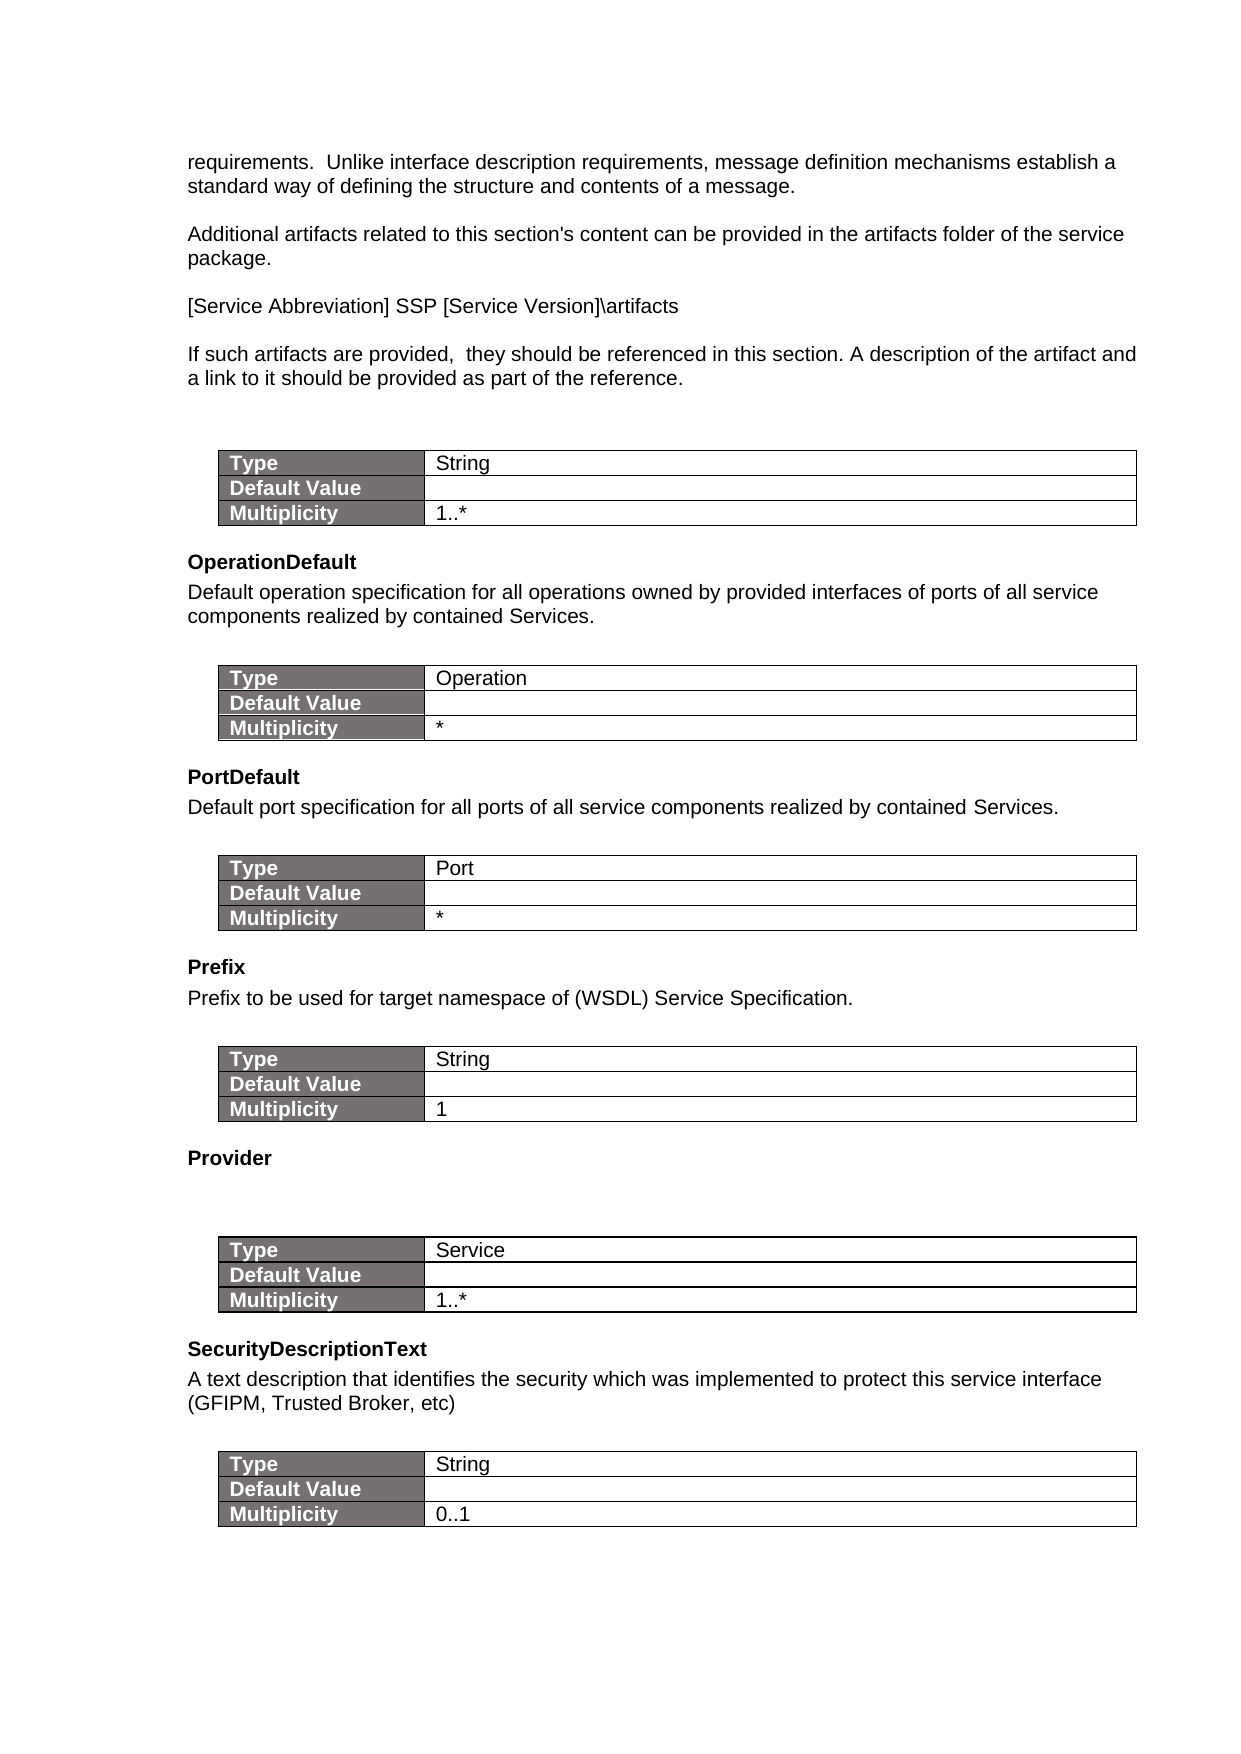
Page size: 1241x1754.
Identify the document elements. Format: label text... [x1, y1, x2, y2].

table_cell [425, 1477, 1136, 1501]
table_header String [425, 1452, 1136, 1476]
table_header Type [219, 856, 424, 880]
subtitle PortDefault [150, 764, 1152, 788]
table_cell Multiplicity [219, 501, 424, 525]
table_header Service [425, 1238, 1136, 1261]
text Prefix to be used for target namespace of (WSDL) Service Specification. [187, 985, 1152, 1009]
table_cell Default Value [219, 881, 424, 905]
table_cell Default Value [219, 691, 424, 714]
table_header Type [219, 1238, 424, 1261]
subtitle SecurityDescriptionText [150, 1336, 1152, 1360]
text Default port specification for all ports of all service components realized by contained Services. [187, 795, 1152, 819]
table_cell 0..1 [425, 1502, 1136, 1526]
table_header Type [219, 1452, 424, 1476]
table_header String [425, 451, 1136, 475]
table_cell Multiplicity [219, 1097, 424, 1121]
table_cell 1..* [425, 501, 1136, 525]
table_cell Default Value [219, 1072, 424, 1096]
table_header Operation [425, 666, 1136, 689]
text A text description that identifies the security which was implemented to protect this service interface (GFIPM, Trusted Broker, etc) [187, 1367, 1152, 1414]
table_cell Multiplicity [219, 1502, 424, 1526]
table_cell Multiplicity [219, 716, 424, 739]
subtitle Provider [150, 1146, 1152, 1170]
table_cell 1 [425, 1097, 1136, 1121]
table_cell Default Value [219, 1263, 424, 1286]
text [187, 150, 1152, 413]
table_cell Multiplicity [219, 906, 424, 930]
table_header String [425, 1047, 1136, 1071]
table_cell [425, 691, 1136, 714]
table_cell [425, 1263, 1136, 1286]
table_cell * [425, 906, 1136, 930]
table_cell * [425, 716, 1136, 739]
text Default operation specification for all operations owned by provided interfaces of ports of all service components realized by contained Services. [187, 580, 1152, 628]
table_cell [425, 476, 1136, 500]
table_header Port [425, 856, 1136, 880]
table_header Type [219, 451, 424, 475]
subtitle Prefix [150, 955, 1152, 979]
table_header Type [219, 1047, 424, 1071]
table_cell 1..* [425, 1288, 1136, 1311]
table_cell Multiplicity [219, 1288, 424, 1311]
table_header Type [219, 666, 424, 689]
subtitle OperationDefault [150, 550, 1152, 574]
table_cell [425, 881, 1136, 905]
table_cell Default Value [219, 476, 424, 500]
table_cell Default Value [219, 1477, 424, 1501]
table_cell [425, 1072, 1136, 1096]
